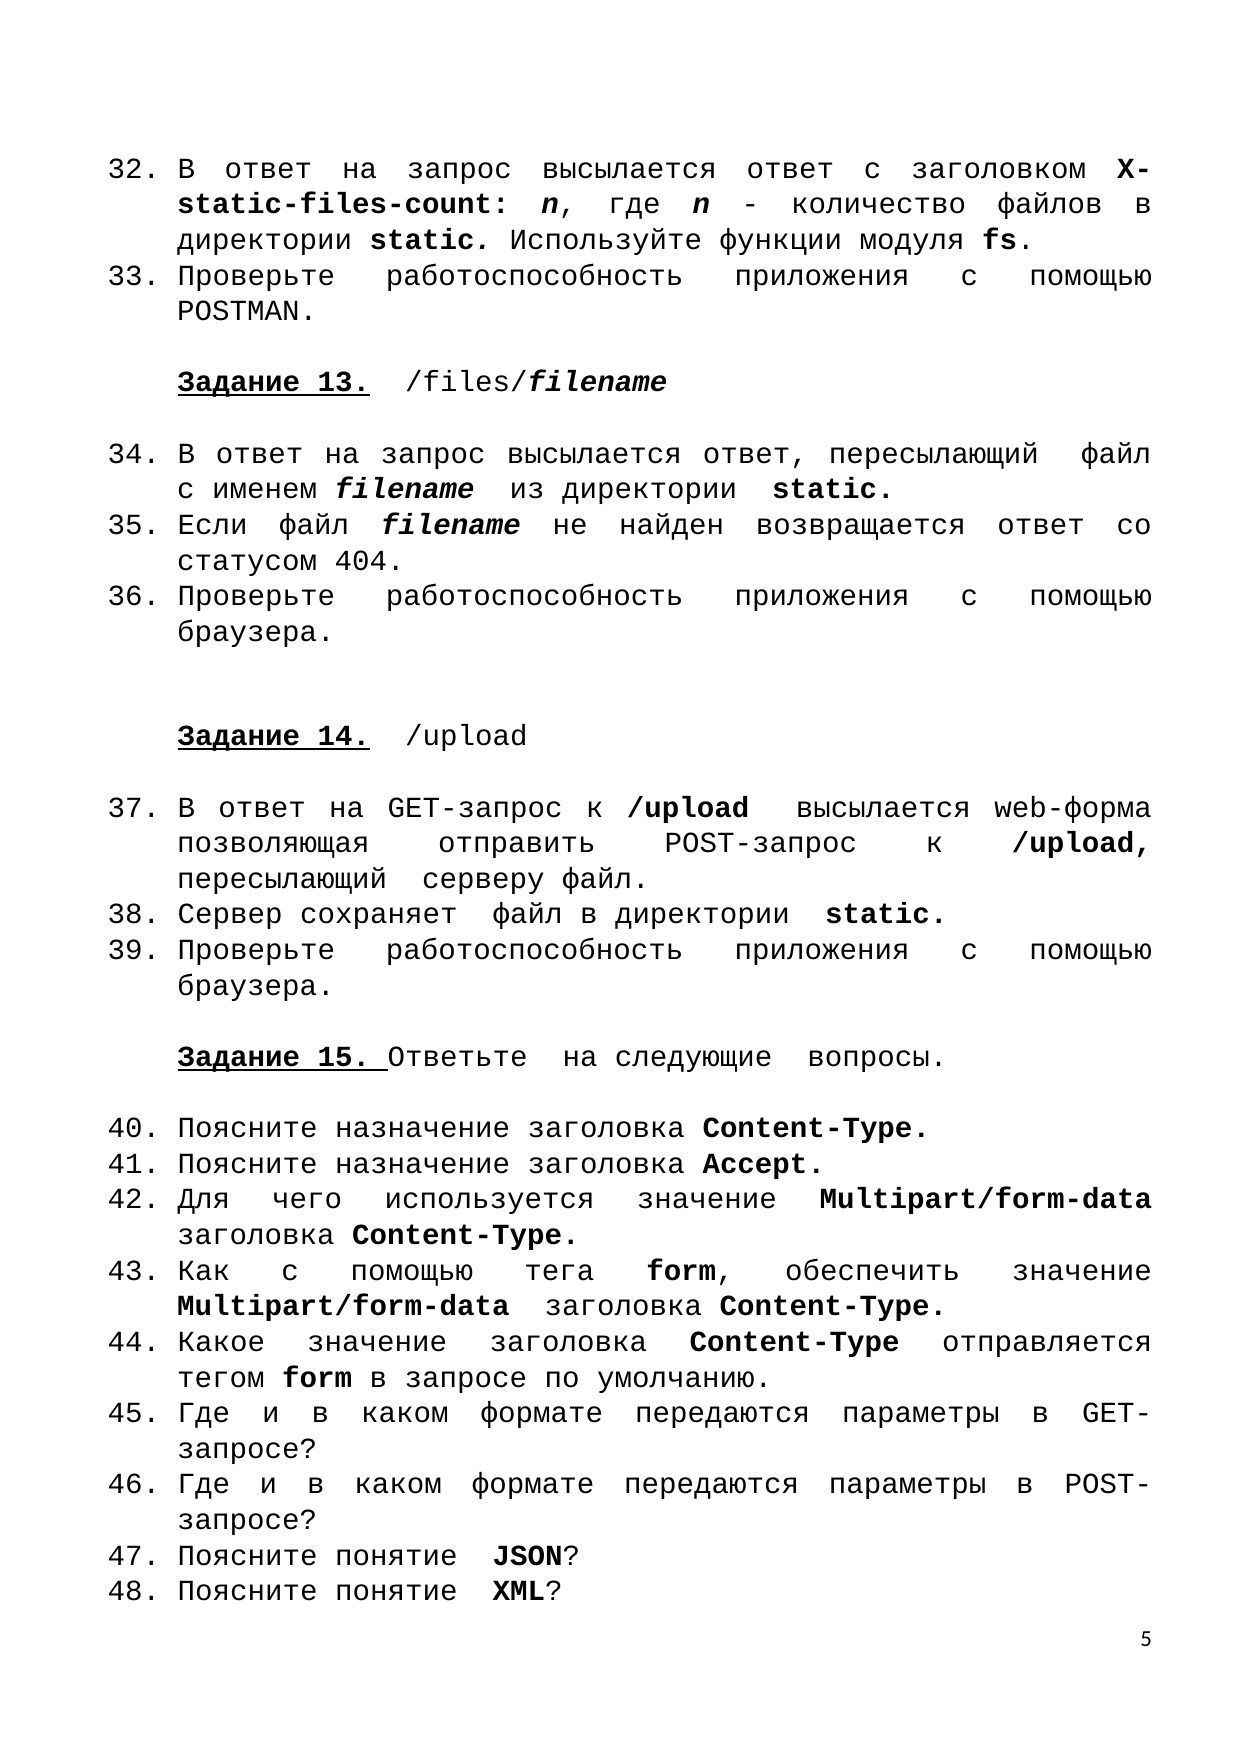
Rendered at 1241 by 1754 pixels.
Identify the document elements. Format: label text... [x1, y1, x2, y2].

list В ответ на GET-запрос к /upload высылается web-форма позволяющая отправить POST-запрос к /upload, пересылающий серверу файл. [177, 793, 1152, 897]
list Если файл filename не найден возвращается ответ со статусом 404. [177, 510, 1152, 579]
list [177, 261, 1152, 329]
list В ответ на запрос высылается ответ, пересылающий файл с именем filename из директории static. [177, 439, 1152, 507]
list Задание 13. /files/filename [177, 367, 1152, 401]
list Где и в каком формате передаются параметры в GET-запросе? [177, 1398, 1152, 1467]
list Проверьте работоспособность приложения с помощью браузера. [177, 581, 1152, 650]
list Поясните назначение заголовка Content-Type. [177, 1113, 1152, 1146]
list Проверьте работоспособность приложения с помощью браузера. [177, 935, 1152, 1004]
list Задание 15. Ответьте на следующие вопросы. [177, 1042, 1152, 1075]
list Как с помощью тега form, обеспечить значение Multipart/form-data заголовка Content-Type. [177, 1256, 1152, 1324]
list Сервер сохраняет файл в директории static. [177, 899, 1152, 933]
list Для чего используется значение Multipart/form-data заголовка Content-Type. [177, 1184, 1152, 1253]
list Где и в каком формате передаются параметры в POST-запросе? [177, 1469, 1152, 1538]
list В ответ на запрос высылается ответ с заголовком X-static-files-count: n, где n - количество файлов в директории static. Используйте функции модуля fs. [177, 154, 1152, 258]
list Какое значение заголовка Content-Type отправляется тегом form в запросе по умолчанию. [177, 1327, 1152, 1396]
list Поясните назначение заголовка Accept. [177, 1149, 1152, 1182]
list Задание 14. /upload [177, 721, 1152, 754]
list Поясните понятие XML? [177, 1576, 1152, 1609]
list Поясните понятие JSON? [177, 1541, 1152, 1574]
